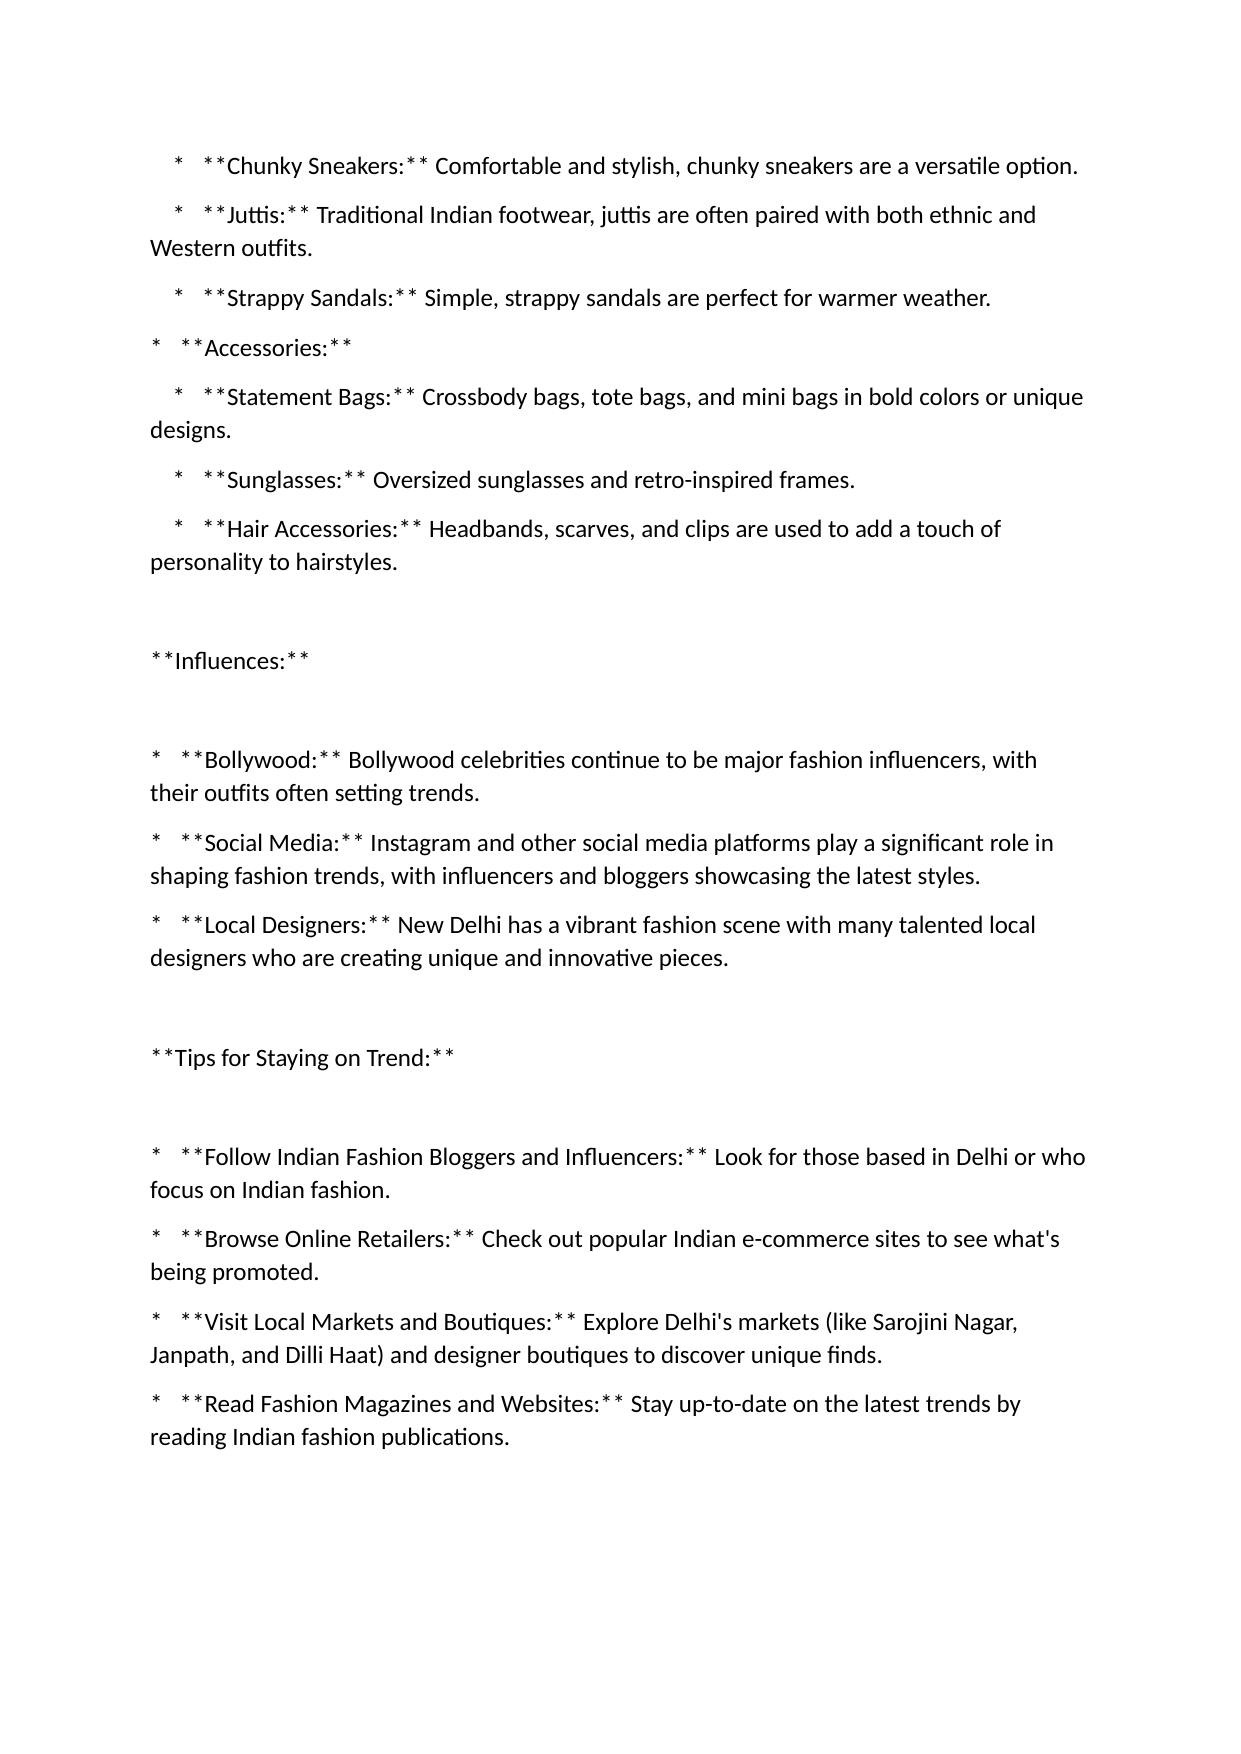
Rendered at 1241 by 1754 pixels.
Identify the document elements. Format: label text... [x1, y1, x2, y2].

text * **Accessories:** [150, 332, 1090, 362]
text **Influences:** [150, 645, 1090, 676]
text * **Read Fashion Magazines and Websites:** Stay up-to-date on the latest trends by reading Indian fashion publications. [150, 1388, 1090, 1452]
text **Tips for Staying on Trend:** [150, 1042, 1090, 1072]
text * **Chunky Sneakers:** Comfortable and stylish, chunky sneakers are a versatile option. [150, 150, 1090, 181]
text * **Visit Local Markets and Boutiques:** Explore Delhi's markets (like Sarojini Nagar, Janpath, and Dilli Haat) and designer boutiques to discover unique finds. [150, 1306, 1090, 1369]
text * **Statement Bags:** Crossbody bags, tote bags, and mini bags in bold colors or unique designs. [150, 381, 1090, 445]
text * **Strappy Sandals:** Simple, strappy sandals are perfect for warmer weather. [150, 282, 1090, 313]
text * **Bollywood:** Bollywood celebrities continue to be major fashion influencers, with their outfits often setting trends. [150, 744, 1090, 808]
text * **Sunglasses:** Oversized sunglasses and retro-inspired frames. [150, 464, 1090, 494]
text * **Follow Indian Fashion Bloggers and Influencers:** Look for those based in Delhi or who focus on Indian fashion. [150, 1141, 1090, 1204]
text * **Local Designers:** New Delhi has a vibrant fashion scene with many talented local designers who are creating unique and innovative pieces. [150, 909, 1090, 973]
text * **Browse Online Retailers:** Check out popular Indian e-commerce sites to see what's being promoted. [150, 1223, 1090, 1287]
text * **Juttis:** Traditional Indian footwear, juttis are often paired with both ethnic and Western outfits. [150, 199, 1090, 263]
text * **Hair Accessories:** Headbands, scarves, and clips are used to add a touch of personality to hairstyles. [150, 513, 1090, 577]
text * **Social Media:** Instagram and other social media platforms play a significant role in shaping fashion trends, with influencers and bloggers showcasing the latest styles. [150, 827, 1090, 891]
